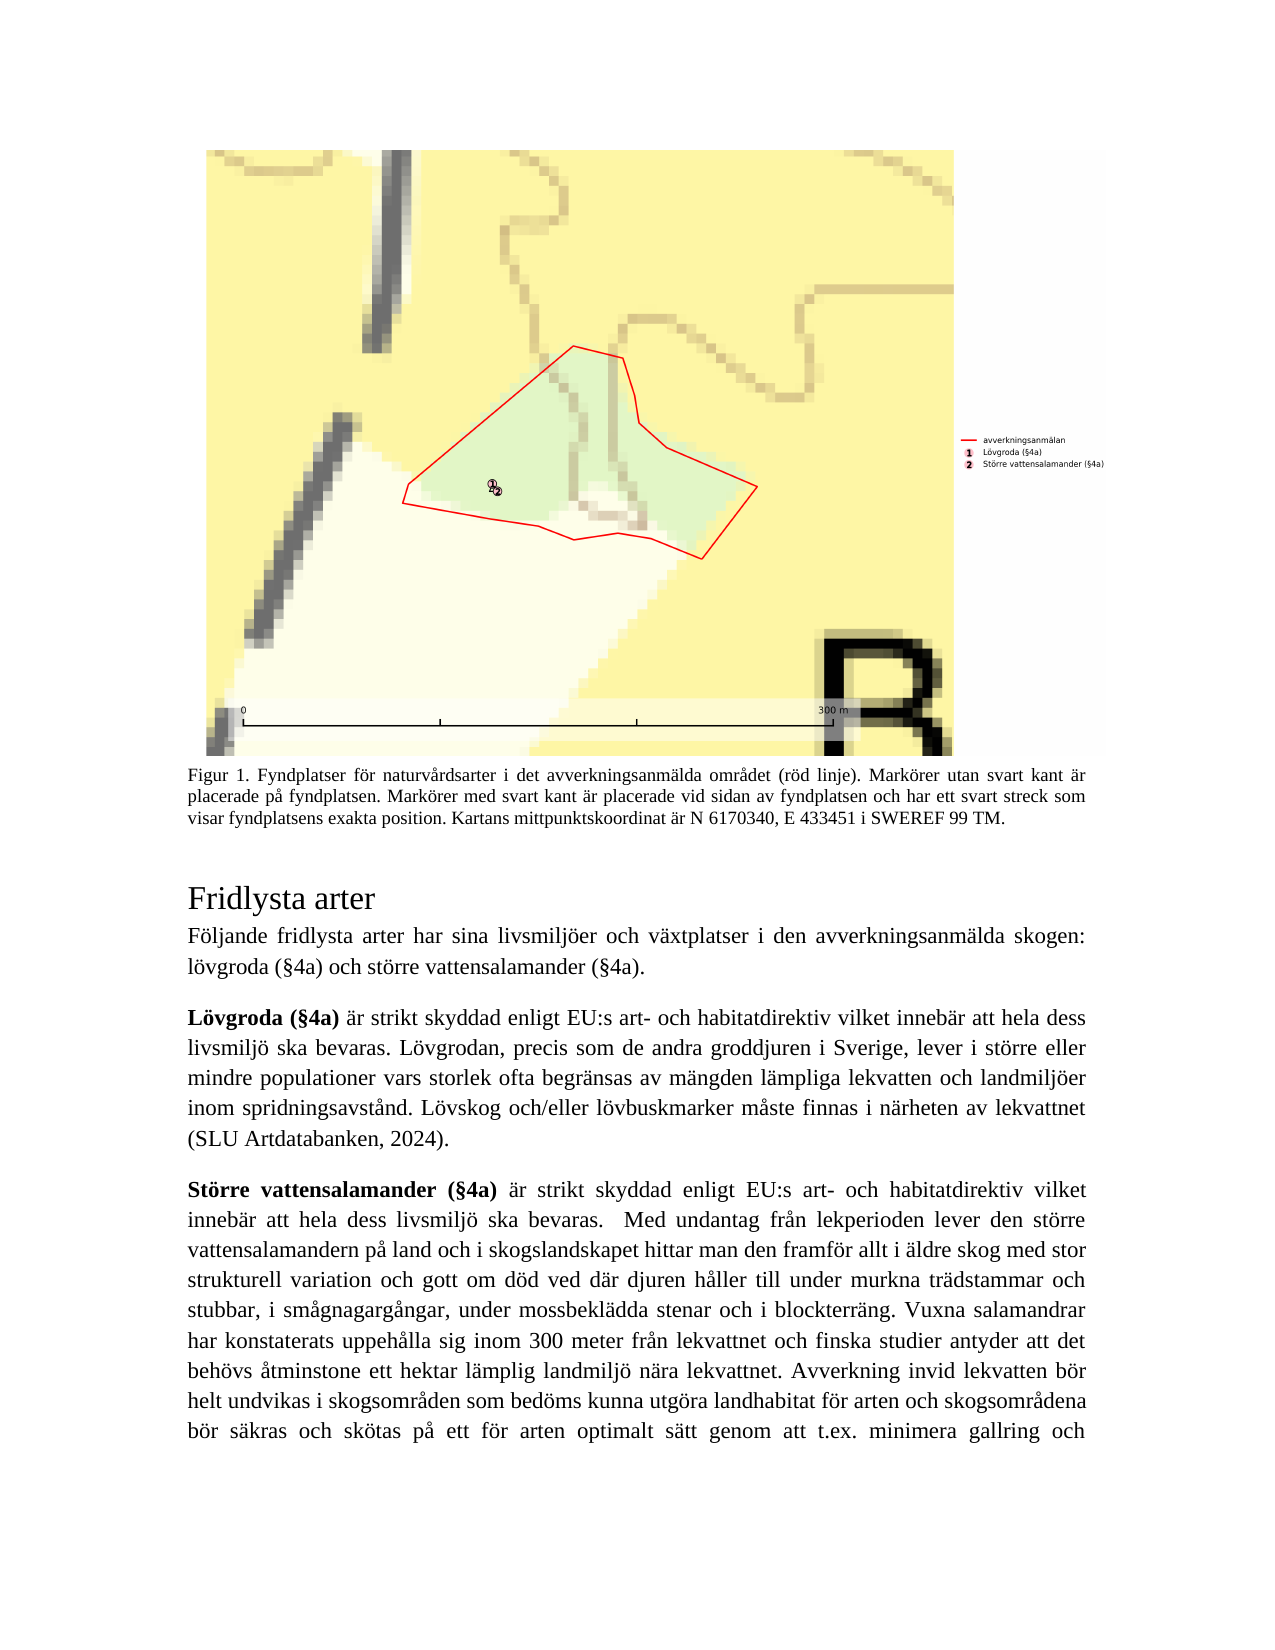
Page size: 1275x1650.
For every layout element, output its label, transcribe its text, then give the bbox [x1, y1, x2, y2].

subtitle Fridlysta arter [187, 878, 1087, 917]
picture [206, 150, 1107, 756]
text Följande fridlysta arter har sina livsmiljöer och växtplatser i den avverkningsanmälda skogen: lövgroda (§4a) och större vattensalamander (§4a). [187, 923, 1087, 979]
text Figur 1. Fyndplatser för naturvårdsarter i det avverkningsanmälda området (röd linje). Markörer utan svart kant är placerade på fyndplatsen. Markörer med svart kant är placerade vid sidan av fyndplatsen och har ett svart streck som visar fyndplatsens exakta position. Kartans mittpunktskoordinat är N 6170340, E 433451 i SWEREF 99 TM. [187, 764, 1087, 828]
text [187, 1176, 1087, 1444]
text Lövgroda (§4a) är strikt skyddad enligt EU:s art- och habitatdirektiv vilket innebär att hela dess livsmiljö ska bevaras. Lövgrodan, precis som de andra groddjuren i Sverige, lever i större eller mindre populationer vars storlek ofta begränsas av mängden lämpliga lekvatten och landmiljöer inom spridningsavstånd. Lövskog och/eller lövbuskmarker måste finnas i närheten av lekvattnet (SLU Artdatabanken, 2024). [187, 1004, 1087, 1151]
